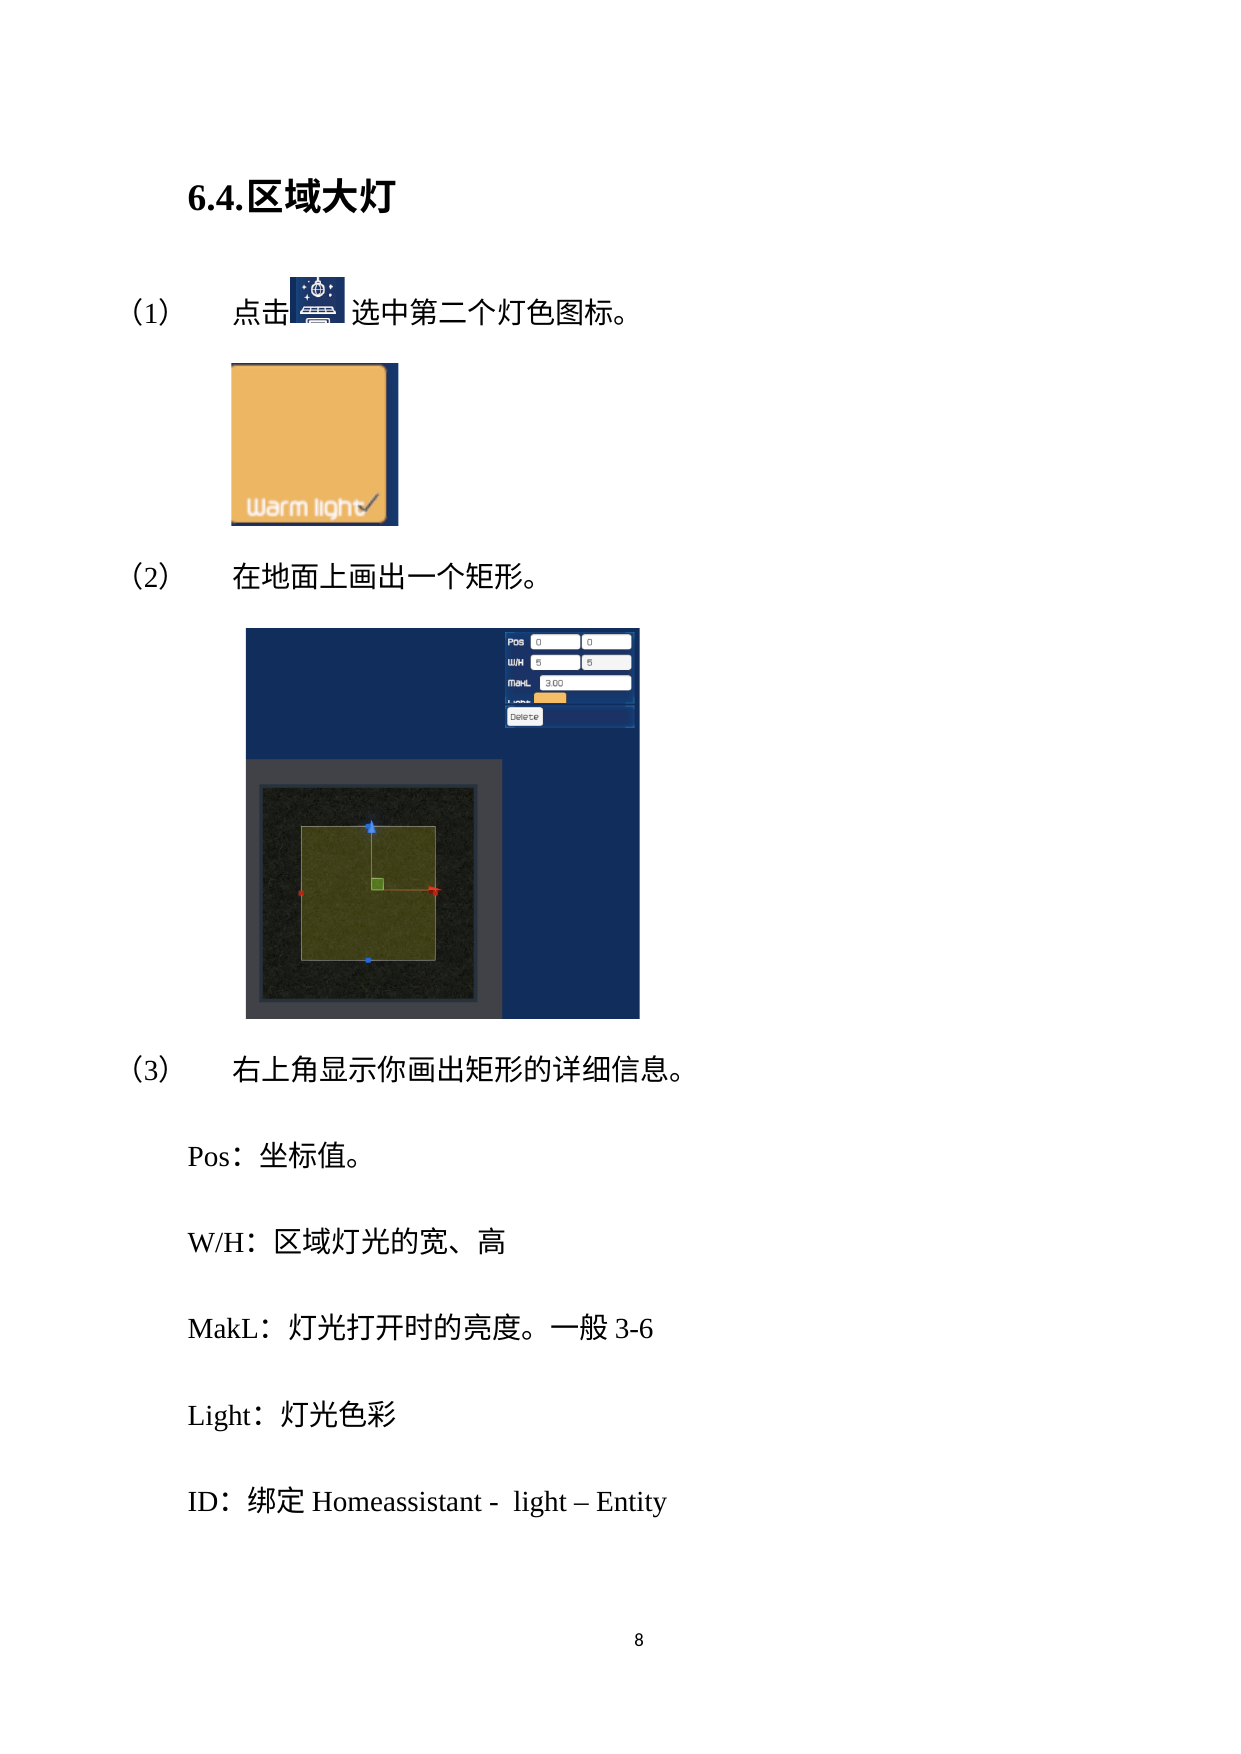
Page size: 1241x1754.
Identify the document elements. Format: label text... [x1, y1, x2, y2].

text MakL：灯光打开时的亮度。一般3-6 [187, 1294, 1053, 1359]
subtitle 区域大灯 [187, 162, 1053, 227]
text ID：绑定Homeassistant - light – Entity [187, 1466, 1053, 1531]
picture [290, 277, 345, 323]
text Pos：坐标值。 [187, 1121, 1053, 1186]
text Light：灯光色彩 [187, 1380, 1053, 1445]
list 在地面上画出一个矩形。 [187, 542, 1053, 607]
text W/H：区域灯光的宽、高 [187, 1208, 1053, 1273]
picture [231, 363, 399, 526]
picture [245, 628, 640, 1019]
list 点击 选中第二个灯色图标。 [187, 277, 1053, 342]
list 右上角显示你画出矩形的详细信息。 [187, 1035, 1053, 1100]
